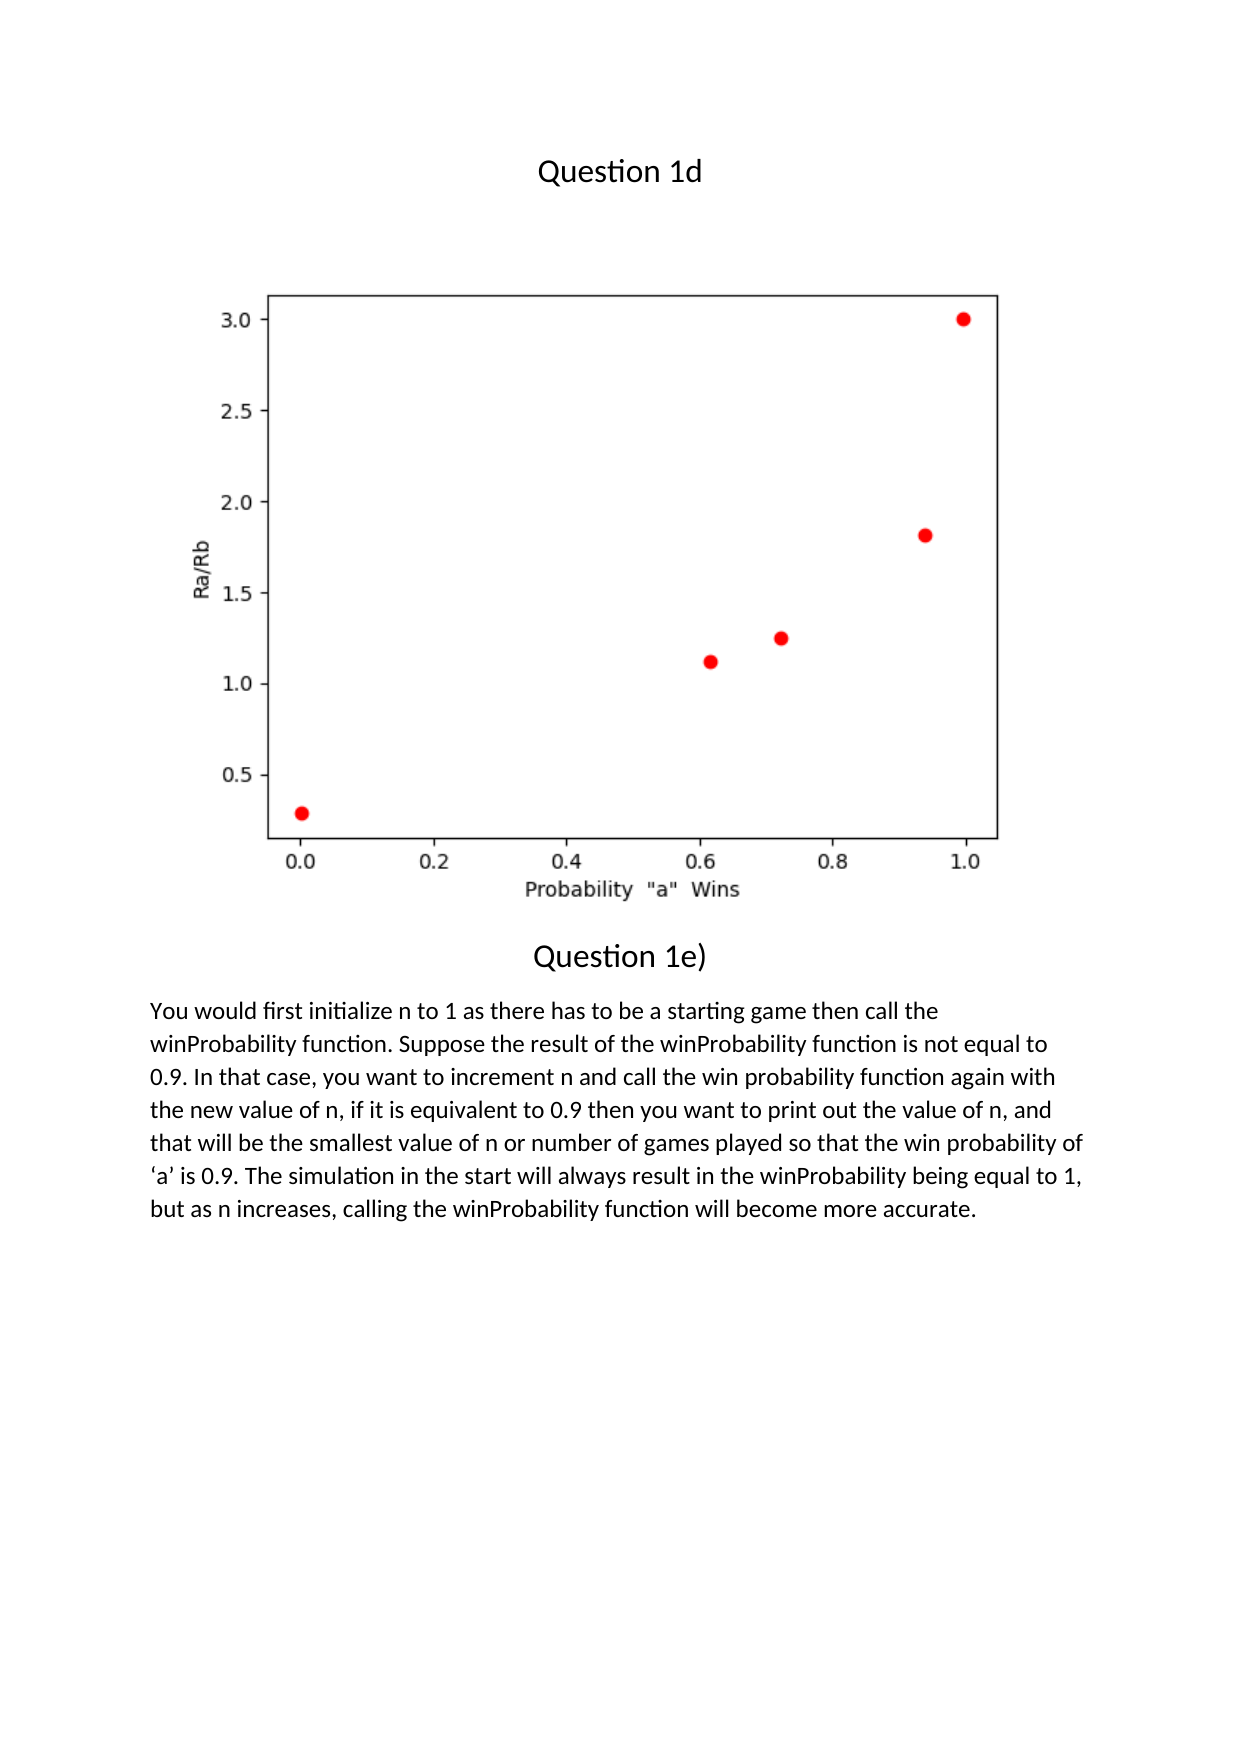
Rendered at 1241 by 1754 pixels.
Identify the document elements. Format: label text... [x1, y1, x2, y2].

text Question 1e) [150, 935, 1090, 975]
text You would first initialize n to 1 as there has to be a starting game then call the winProbability function. Suppose the result of the winProbability function is not equal to 0.9. In that case, you want to increment n and call the win probability function again with the new value of n, if it is equivalent to 0.9 then you want to print out the value of n, and that will be the smallest value of n or number of games played so that the win probability of ‘a’ is 0.9. The simulation in the start will always result in the winProbability being equal to 1, but as n increases, calling the winProbability function will become more accurate. [150, 995, 1090, 1223]
picture [150, 210, 1091, 916]
text Question 1d [150, 150, 1090, 191]
